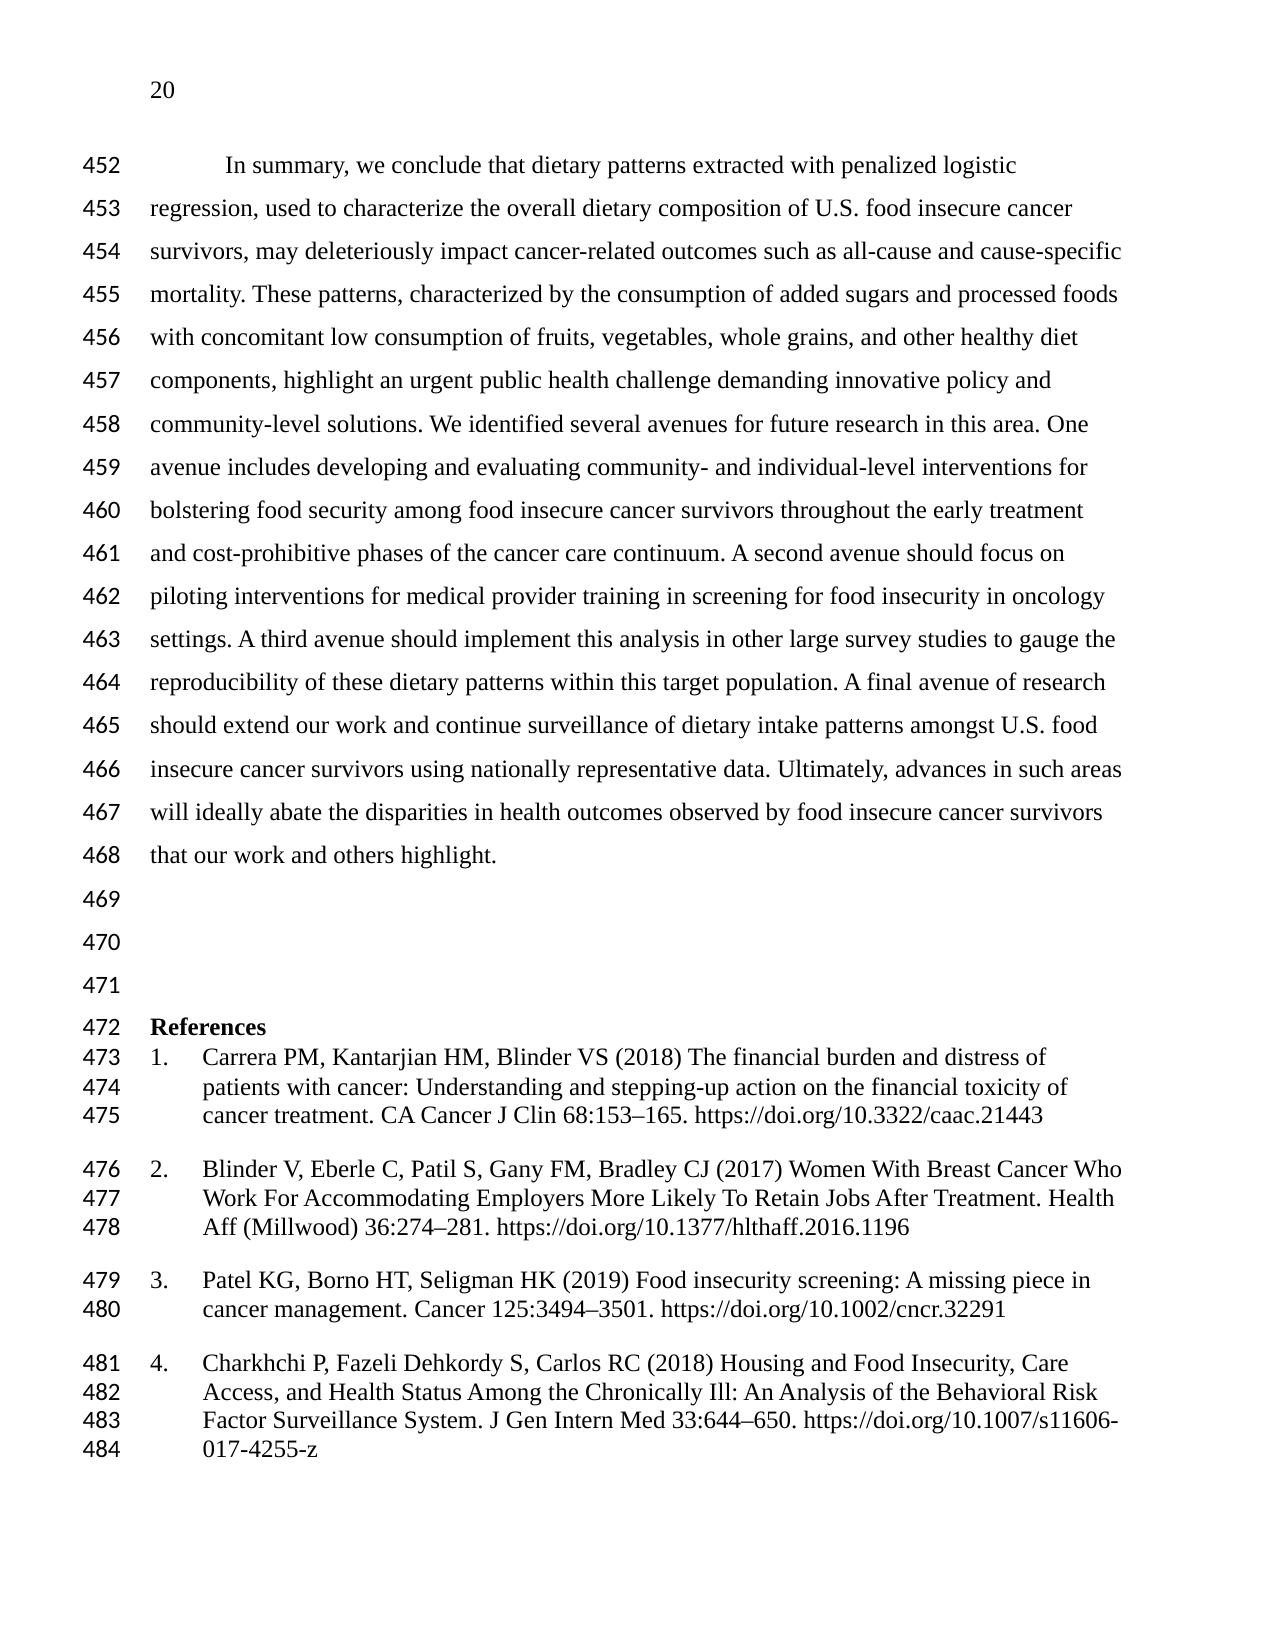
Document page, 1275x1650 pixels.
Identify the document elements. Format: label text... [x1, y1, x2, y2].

text In summary, we conclude that dietary patterns extracted with penalized logistic regression, used to characterize the overall dietary composition of U.S. food insecure cancer survivors, may deleteriously impact cancer-related outcomes such as all-cause and cause-specific mortality. These patterns, characterized by the consumption of added sugars and processed foods with concomitant low consumption of fruits, vegetables, whole grains, and other healthy diet components, highlight an urgent public health challenge demanding innovative policy and community-level solutions. We identified several avenues for future research in this area. One avenue includes developing and evaluating community- and individual-level interventions for bolstering food security among food insecure cancer survivors throughout the early treatment and cost-prohibitive phases of the cancer care continuum. A second avenue should focus on piloting interventions for medical provider training in screening for food insecurity in oncology settings. A third avenue should implement this analysis in other large survey studies to gauge the reproducibility of these dietary patterns within this target population. A final avenue of research should extend our work and continue surveillance of dietary intake patterns amongst U.S. food insecure cancer survivors using nationally representative data. Ultimately, advances in such areas will ideally abate the disparities in health outcomes observed by food insecure cancer survivors that our work and others highlight. [150, 150, 1125, 869]
text 2. Blinder V, Eberle C, Patil S, Gany FM, Bradley CJ (2017) Women With Breast Cancer Who Work For Accommodating Employers More Likely To Retain Jobs After Treatment. Health Aff (Millwood) 36:274–281. https://doi.org/10.1377/hlthaff.2016.1196 [150, 1154, 1125, 1241]
text 1. Carrera PM, Kantarjian HM, Blinder VS (2018) The financial burden and distress of patients with cancer: Understanding and stepping-up action on the financial toxicity of cancer treatment. CA Cancer J Clin 68:153–165. https://doi.org/10.3322/caac.21443 [150, 1041, 1125, 1129]
text 4. Charkhchi P, Fazeli Dehkordy S, Carlos RC (2018) Housing and Food Insecurity, Care Access, and Health Status Among the Chronically Ill: An Analysis of the Behavioral Risk Factor Surveillance System. J Gen Intern Med 33:644–650. https://doi.org/10.1007/s11606-017-4255-z [150, 1348, 1125, 1463]
text 3. Patel KG, Borno HT, Seligman HK (2019) Food insecurity screening: A missing piece in cancer management. Cancer 125:3494–3501. https://doi.org/10.1002/cncr.32291 [150, 1266, 1125, 1323]
text References [150, 1012, 1125, 1041]
